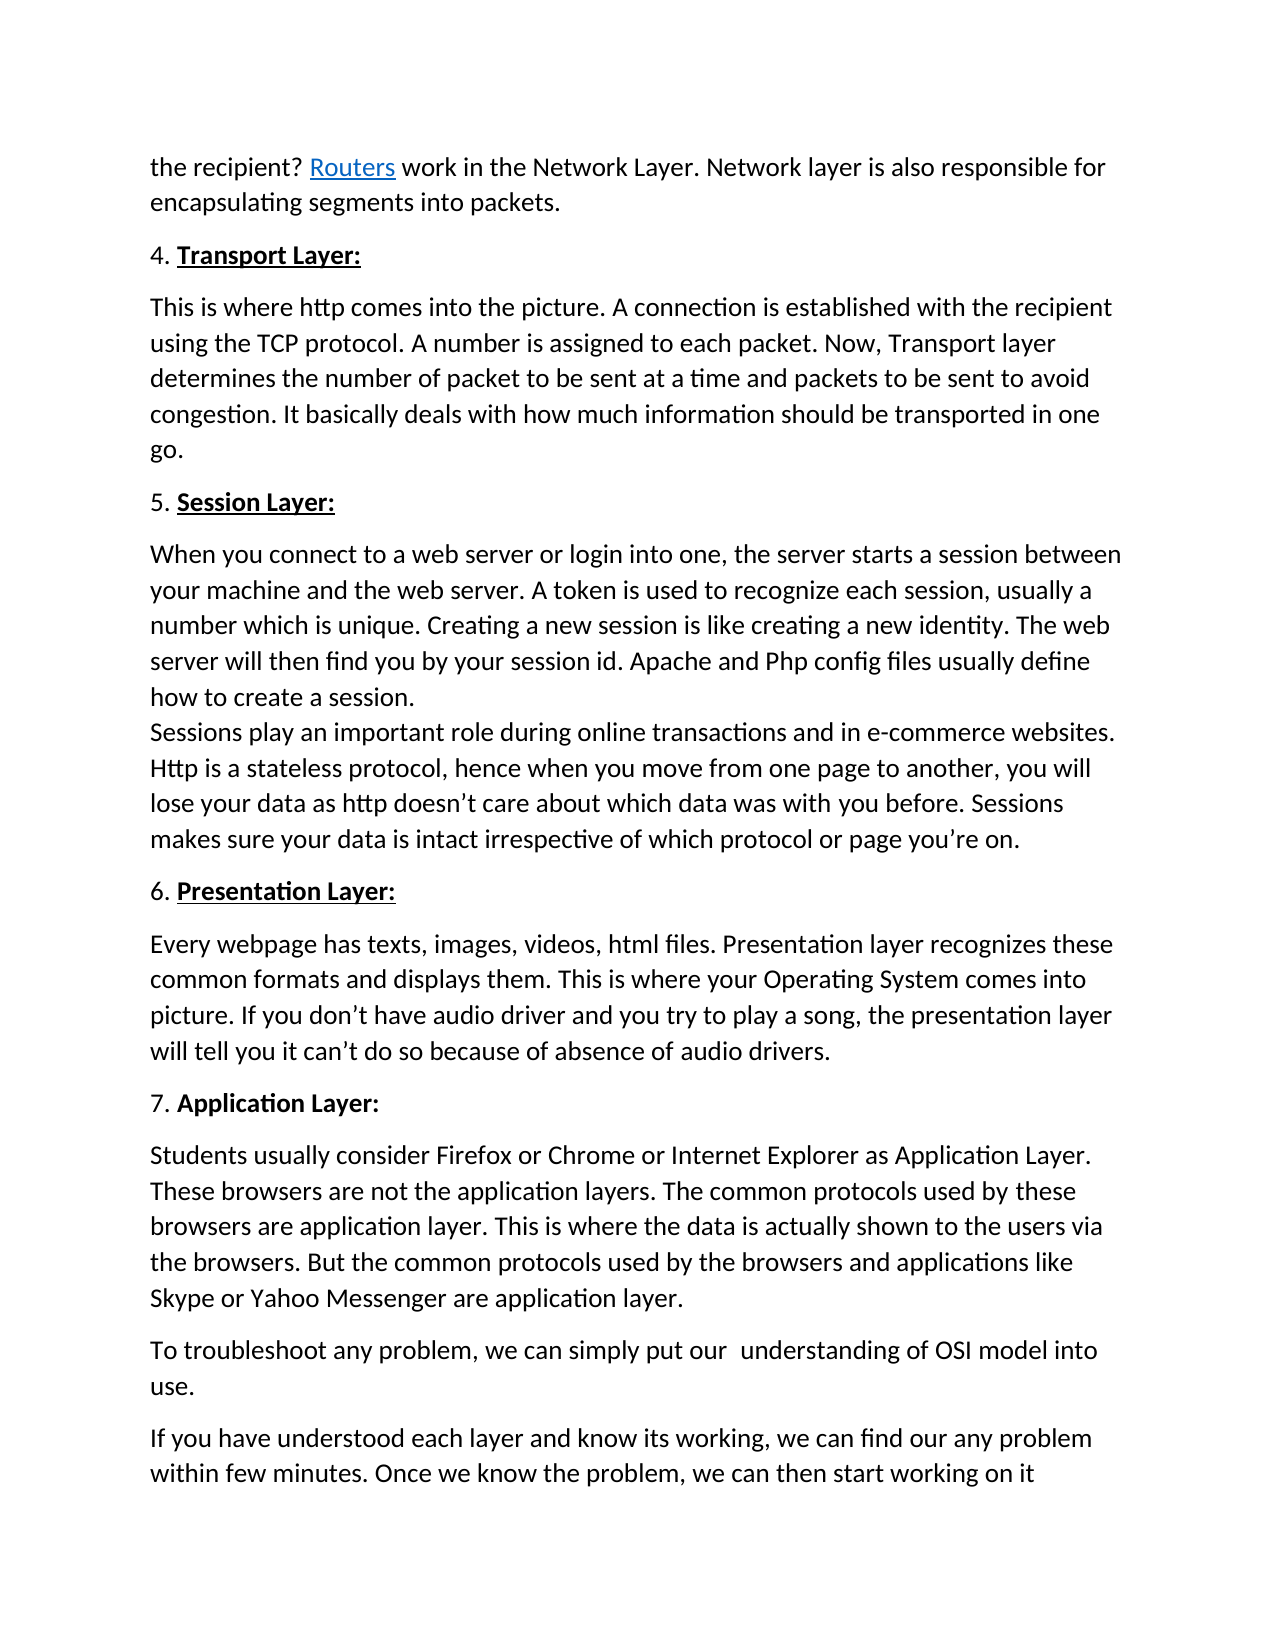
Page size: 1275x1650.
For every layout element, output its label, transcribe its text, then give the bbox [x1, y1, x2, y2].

text If you have understood each layer and know its working, we can find our any problem within few minutes. Once we know the problem, we can then start working on it [150, 1421, 1125, 1490]
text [150, 150, 1125, 219]
text 7. Application Layer: [150, 1086, 1125, 1119]
text To troubleshoot any problem, we can simply put our understanding of OSI model into use. [150, 1333, 1125, 1402]
text 5. Session Layer: [150, 485, 1125, 518]
text 6. Presentation Layer: [150, 874, 1125, 908]
text This is where http comes into the picture. A connection is established with the recipient using the TCP protocol. A number is assigned to each packet. Now, Transport layer determines the number of packet to be sent at a time and packets to be sent to avoid congestion. It basically deals with how much information should be transported in one go. [150, 290, 1125, 466]
text 4. Transport Layer: [150, 238, 1125, 271]
text Every webpage has texts, images, videos, html files. Presentation layer recognizes these common formats and displays them. This is where your Operating System comes into picture. If you don’t have audio driver and you try to play a song, the presentation layer will tell you it can’t do so because of absence of audio drivers. [150, 927, 1125, 1067]
text When you connect to a web server or login into one, the server starts a session between your machine and the web server. A token is used to recognize each session, usually a number which is unique. Creating a new session is like creating a new identity. The web server will then find you by your session id. Apache and Php config files usually define how to create a session. Sessions play an important role during online transactions and in e-commerce websites. Http is a stateless protocol, hence when you move from one page to another, you will lose your data as http doesn’t care about which data was with you before. Sessions makes sure your data is intact irrespective of which protocol or page you’re on. [150, 537, 1125, 855]
text Students usually consider Firefox or Chrome or Internet Explorer as Application Layer. These browsers are not the application layers. The common protocols used by these browsers are application layer. This is where the data is actually shown to the users via the browsers. But the common protocols used by the browsers and applications like Skype or Yahoo Messenger are application layer. [150, 1138, 1125, 1314]
